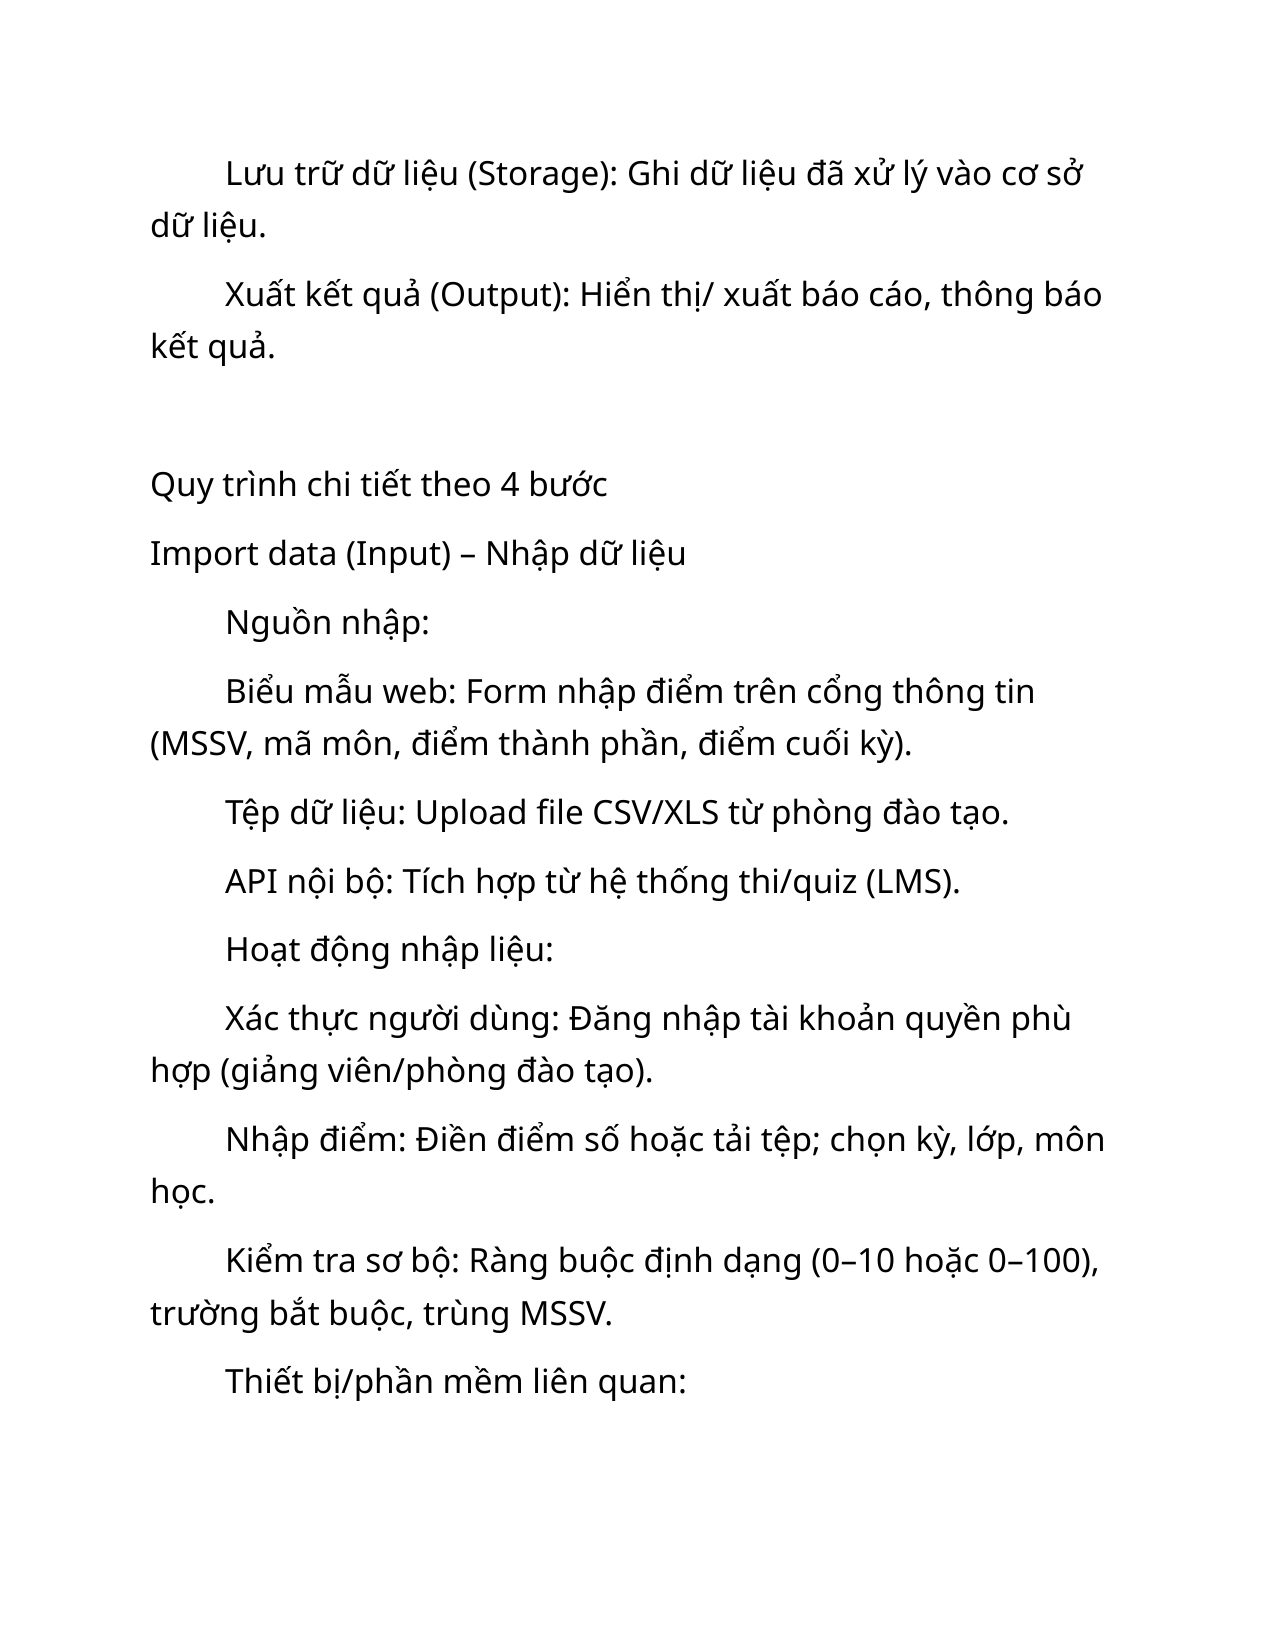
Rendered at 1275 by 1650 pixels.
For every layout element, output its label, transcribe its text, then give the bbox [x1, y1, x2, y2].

text Biểu mẫu web: Form nhập điểm trên cổng thông tin (MSSV, mã môn, điểm thành phần, điểm cuối kỳ). [150, 667, 1125, 765]
text Xuất kết quả (Output): Hiển thị/ xuất báo cáo, thông báo kết quả. [150, 271, 1125, 369]
text Nhập điểm: Điền điểm số hoặc tải tệp; chọn kỳ, lớp, môn học. [150, 1116, 1125, 1214]
text Xác thực người dùng: Đăng nhập tài khoản quyền phù hợp (giảng viên/phòng đào tạo). [150, 995, 1125, 1093]
text Quy trình chi tiết theo 4 bước [150, 461, 1125, 506]
text Import data (Input) – Nhập dữ liệu [150, 530, 1125, 575]
text Lưu trữ dữ liệu (Storage): Ghi dữ liệu đã xử lý vào cơ sở dữ liệu. [150, 150, 1125, 248]
text Hoạt động nhập liệu: [150, 926, 1125, 972]
text Thiết bị/phần mềm liên quan: [150, 1358, 1125, 1404]
text Nguồn nhập: [150, 599, 1125, 644]
text API nội bộ: Tích hợp từ hệ thống thi/quiz (LMS). [150, 857, 1125, 903]
text Kiểm tra sơ bộ: Ràng buộc định dạng (0–10 hoặc 0–100), trường bắt buộc, trùng MSSV. [150, 1237, 1125, 1335]
text Tệp dữ liệu: Upload file CSV/XLS từ phòng đào tạo. [150, 788, 1125, 834]
